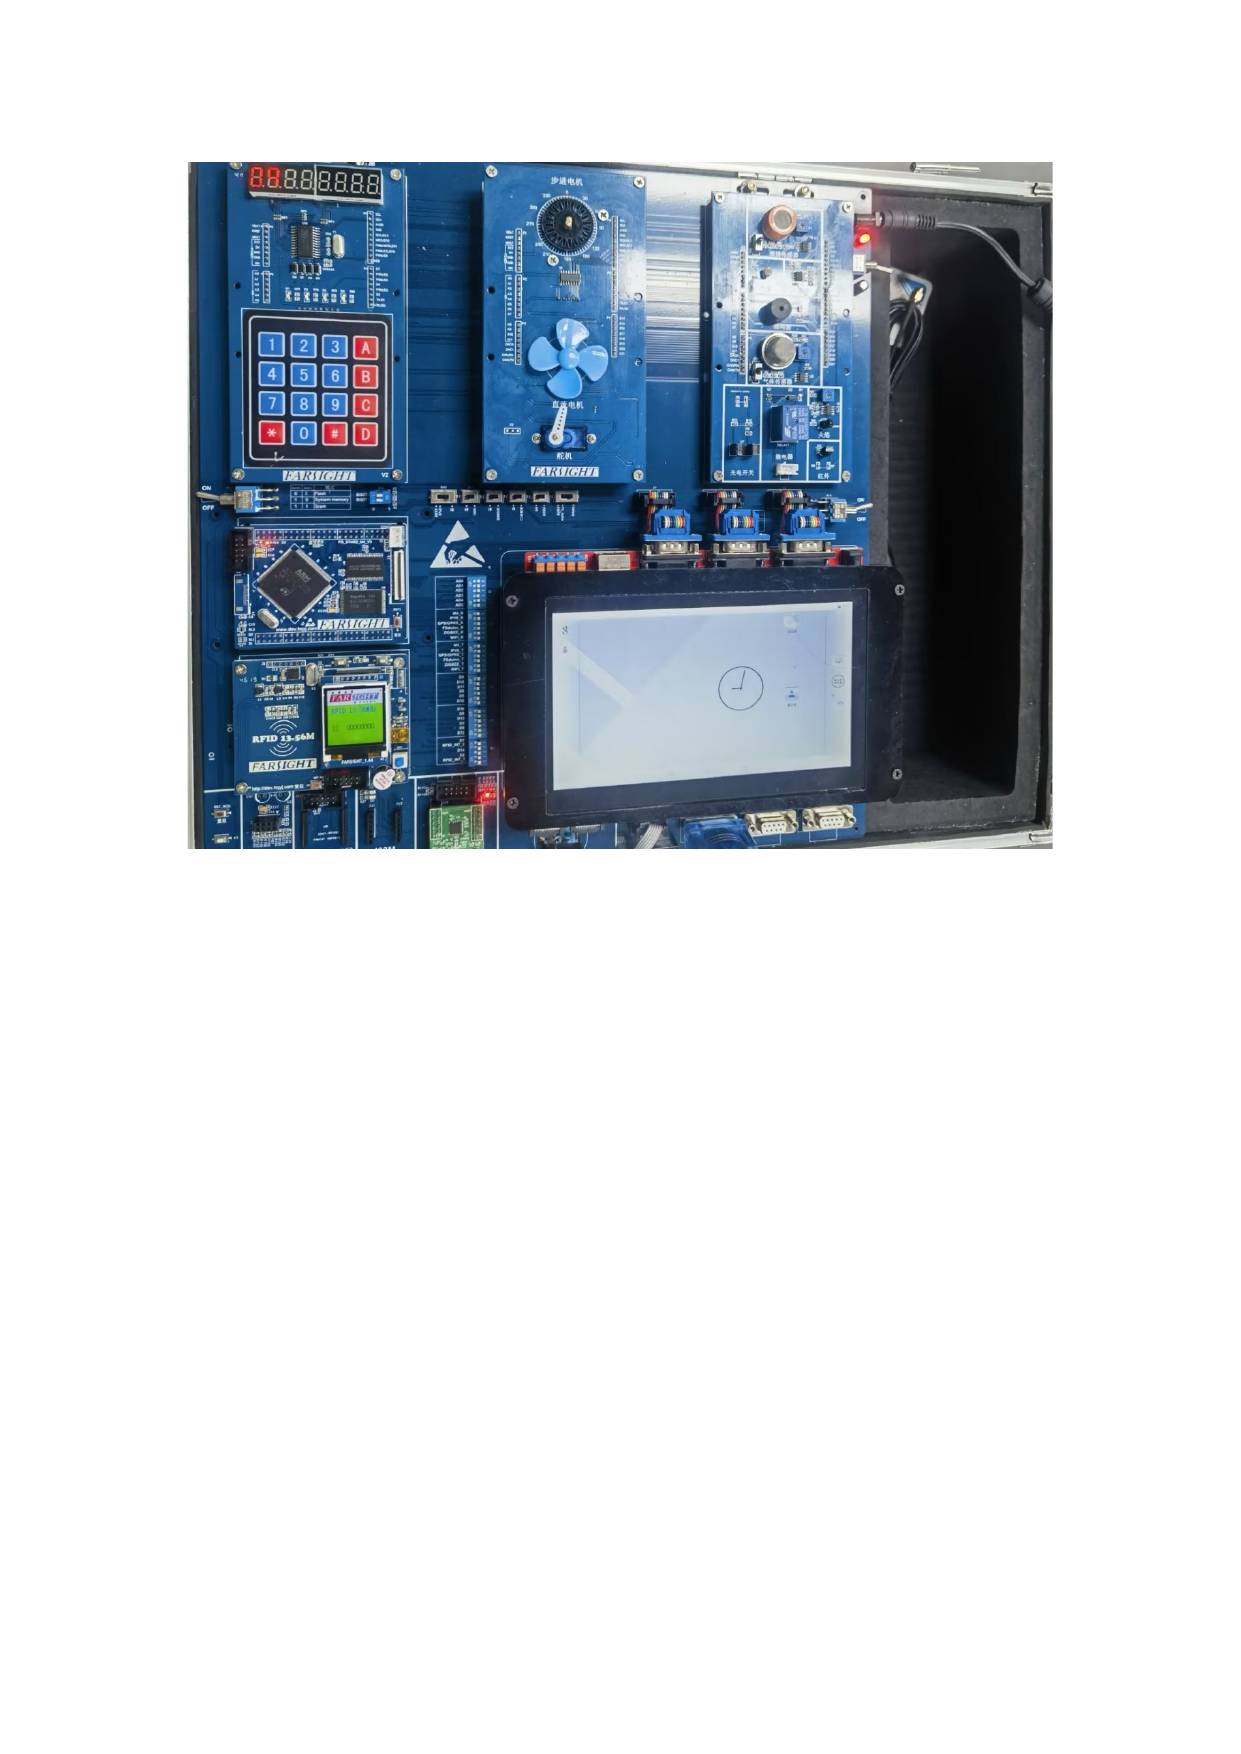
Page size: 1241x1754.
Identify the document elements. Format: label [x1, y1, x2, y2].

picture [187, 162, 1053, 849]
